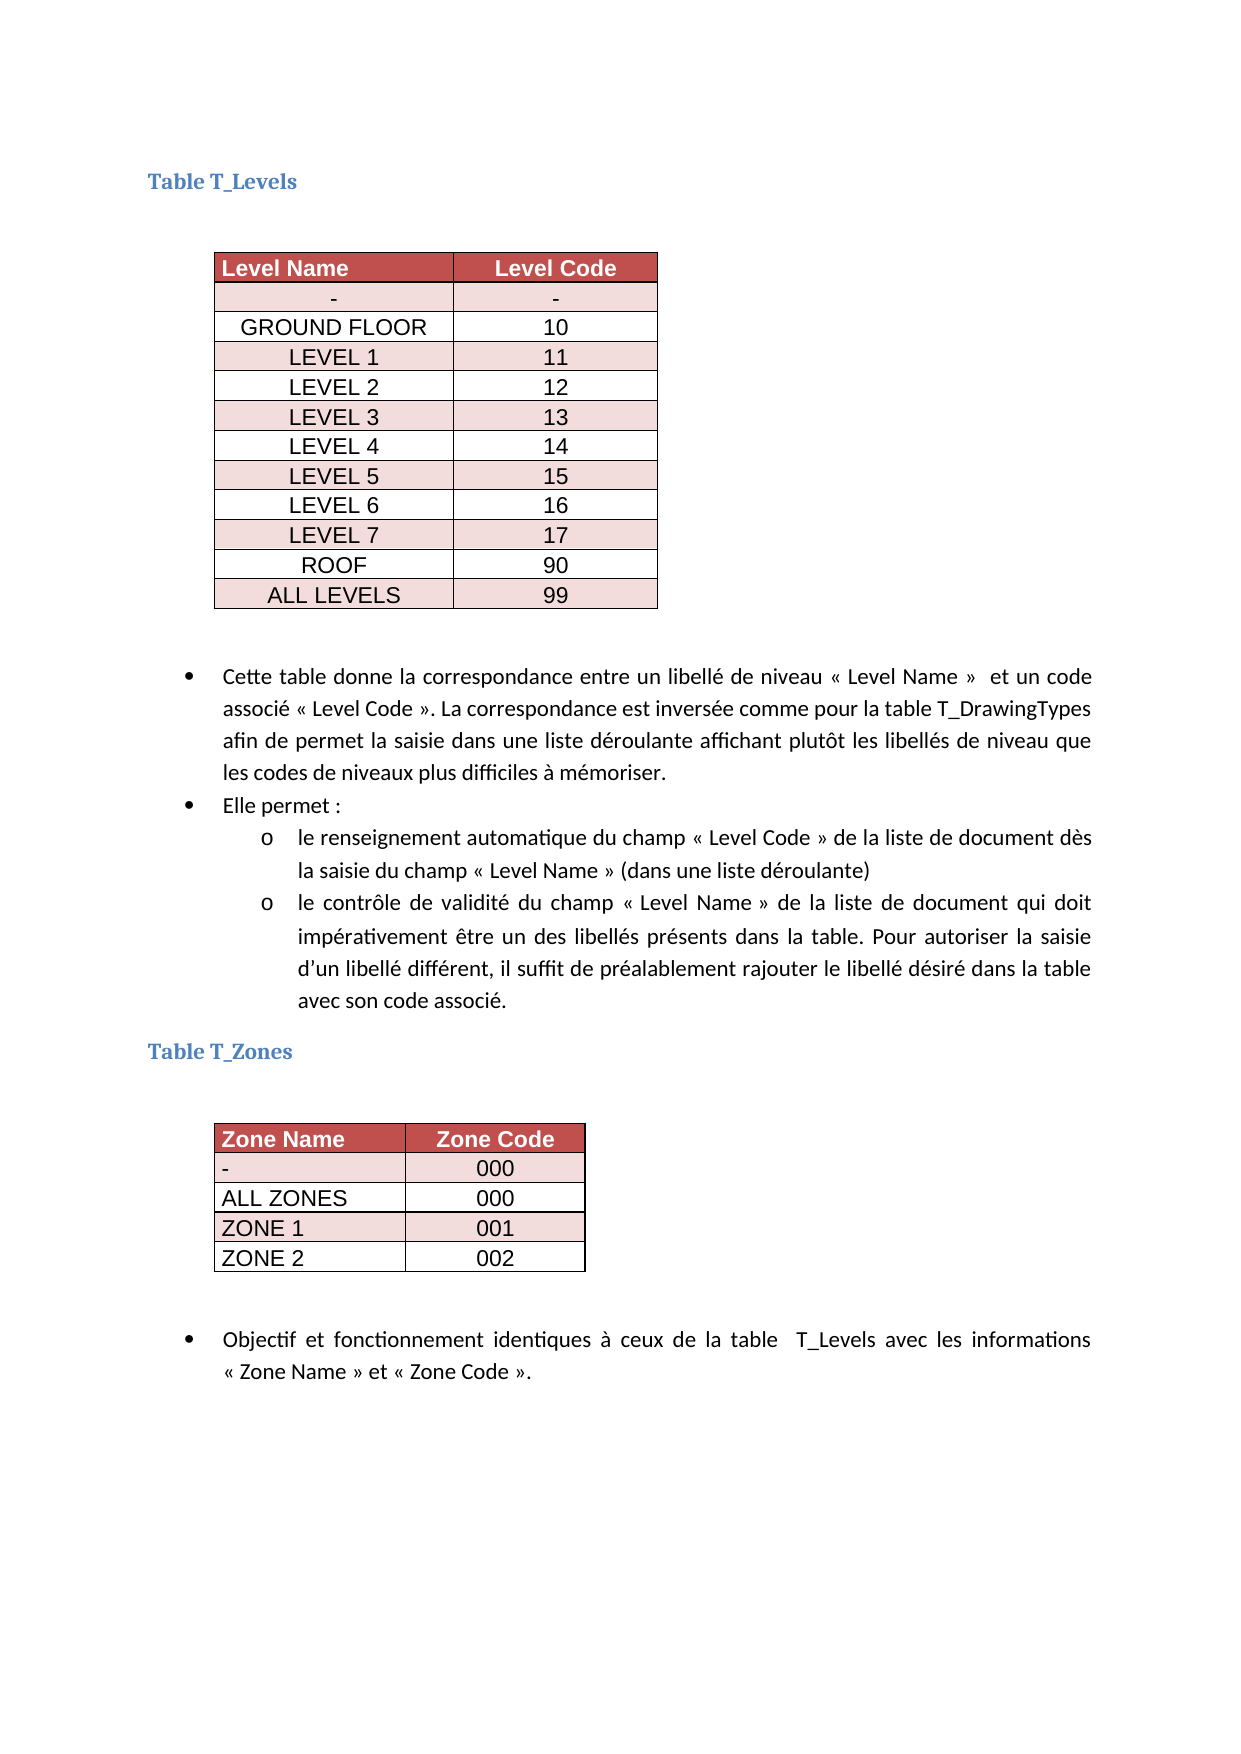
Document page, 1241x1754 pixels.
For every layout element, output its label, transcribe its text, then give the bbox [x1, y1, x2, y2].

list Cette table donne la correspondance entre un libellé de niveau « Level Name » et un code associé « Level Code ». La correspondance est inversée comme pour la table T_DrawingTypes afin de permet la saisie dans une liste déroulante affichant plutôt les libellés de niveau que les codes de niveaux plus difficiles à mémoriser. [185, 662, 1093, 787]
table_cell 001 [406, 1213, 584, 1241]
table_cell 12 [454, 371, 657, 400]
table_cell ALL LEVELS [215, 579, 453, 608]
table_cell 99 [454, 579, 657, 608]
list Elle permet : [185, 791, 1093, 819]
table_cell LEVEL 4 [215, 431, 453, 459]
table_cell 15 [454, 461, 657, 489]
table_cell - [215, 283, 453, 311]
table_cell 13 [454, 401, 657, 430]
table_cell 000 [406, 1153, 584, 1182]
table_cell LEVEL 2 [215, 371, 453, 400]
table_header Zone Name [215, 1124, 405, 1152]
table_cell 002 [406, 1242, 584, 1271]
table_cell ZONE 1 [215, 1213, 405, 1241]
table_cell LEVEL 5 [215, 461, 453, 489]
table_cell 17 [454, 520, 657, 548]
table_cell 000 [406, 1183, 584, 1211]
list Objectif et fonctionnement identiques à ceux de la table T_Levels avec les informations « Zone Name » et « Zone Code ». [185, 1325, 1093, 1385]
table_header Level Name [215, 253, 453, 281]
table_cell LEVEL 3 [215, 401, 453, 430]
table_cell LEVEL 6 [215, 490, 453, 519]
table_cell - [215, 1153, 405, 1182]
table_cell ALL ZONES [215, 1183, 405, 1211]
table_cell GROUND FLOOR [215, 312, 453, 341]
table_cell LEVEL 7 [215, 520, 453, 548]
table_cell 10 [454, 312, 657, 341]
table_cell 90 [454, 550, 657, 578]
list le renseignement automatique du champ « Level Code » de la liste de document dès la saisie du champ « Level Name » (dans une liste déroulante) [260, 823, 1093, 884]
table_cell LEVEL 1 [215, 342, 453, 370]
table_cell 16 [454, 490, 657, 519]
table_cell 14 [454, 431, 657, 459]
table_header Zone Code [406, 1124, 584, 1152]
subtitle Table T_Zones [148, 1039, 1093, 1066]
subtitle Table T_Levels [148, 168, 1093, 195]
table_header Level Code [454, 253, 657, 281]
table_cell - [454, 283, 657, 311]
list le contrôle de validité du champ « Level Name » de la liste de document qui doit impérativement être un des libellés présents dans la table. Pour autoriser la saisie d’un libellé différent, il suffit de préalablement rajouter le libellé désiré dans la table avec son code associé. [260, 888, 1093, 1014]
table_cell 11 [454, 342, 657, 370]
table_cell ZONE 2 [215, 1242, 405, 1271]
table_cell ROOF [215, 550, 453, 578]
